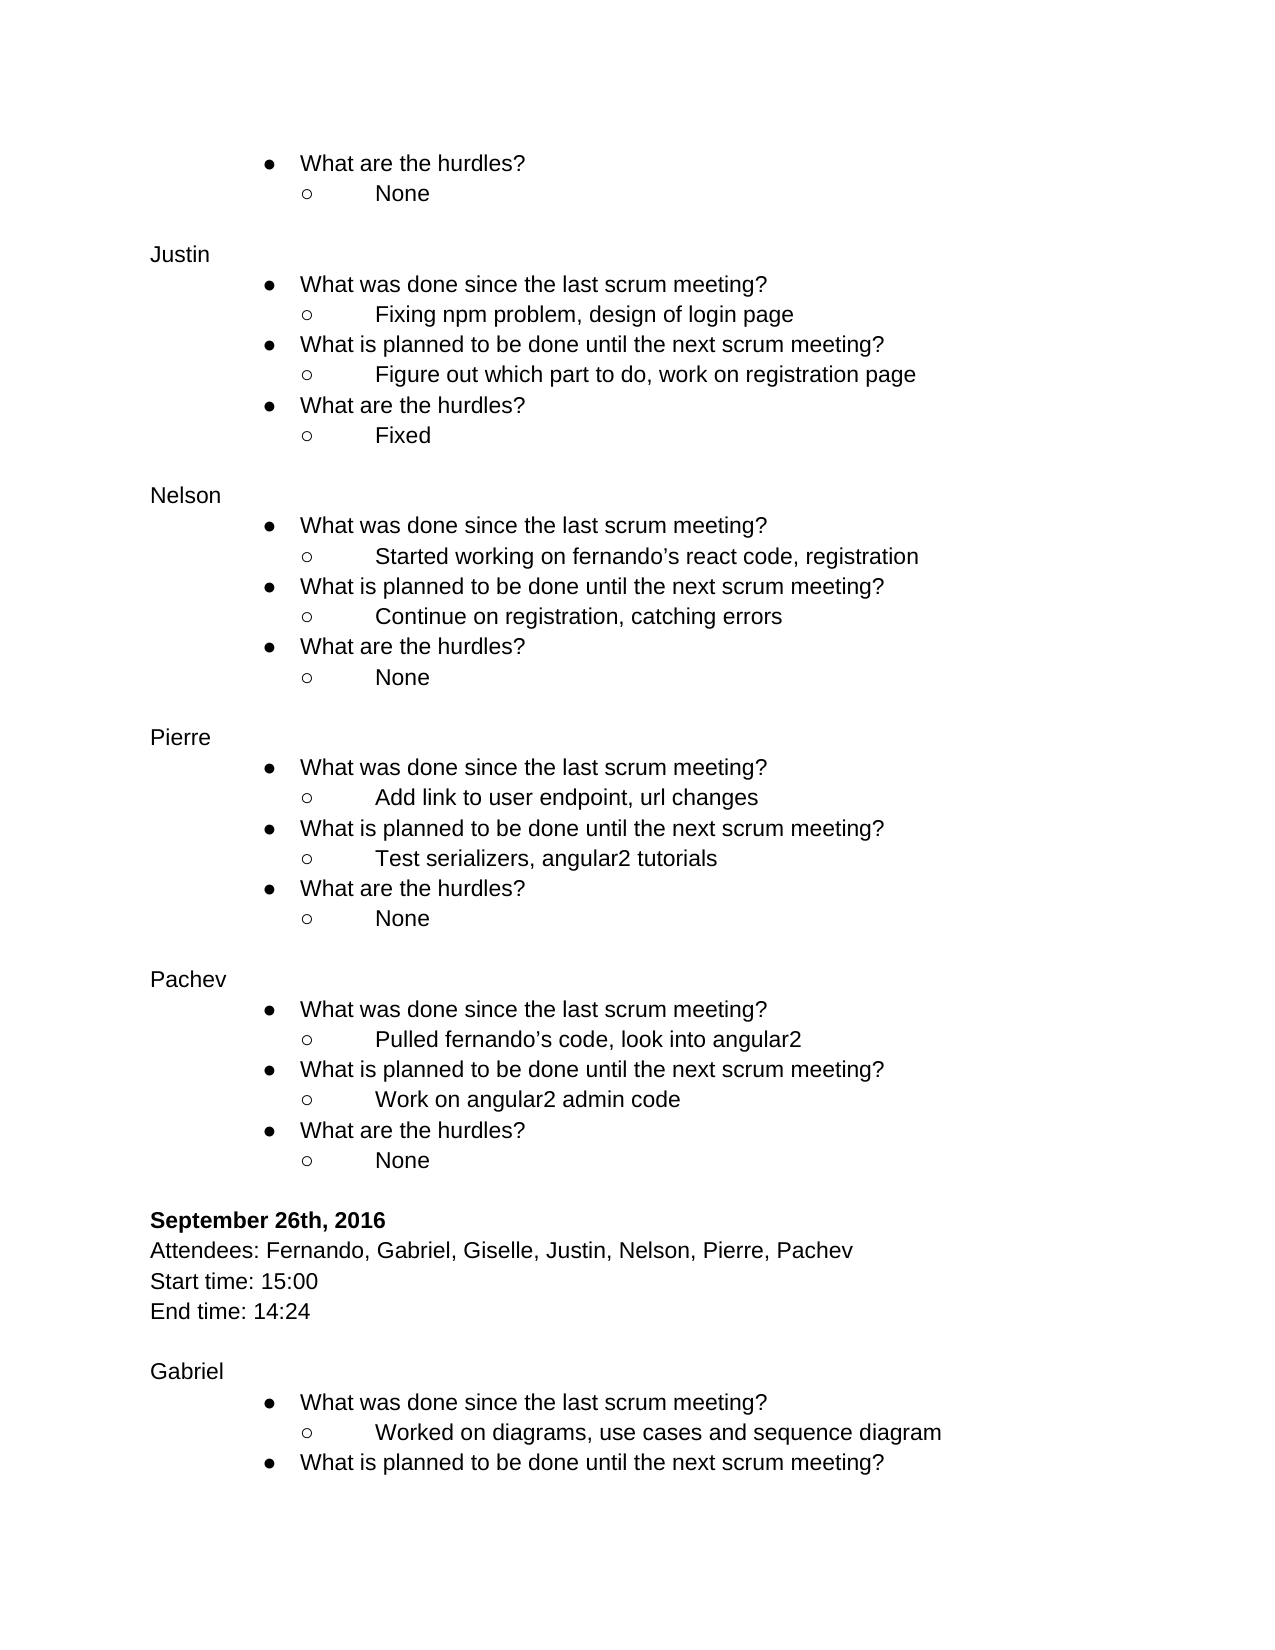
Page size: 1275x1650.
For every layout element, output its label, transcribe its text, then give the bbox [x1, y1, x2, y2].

list Work on angular2 admin code [300, 1086, 1125, 1113]
list Pulled fernando’s code, look into angular2 [300, 1026, 1125, 1052]
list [225, 271, 1125, 297]
list Test serializers, angular2 tutorials [300, 845, 1125, 871]
list Figure out which part to do, work on registration page [300, 361, 1125, 388]
list Continue on registration, catching errors [300, 603, 1125, 629]
text Nelson [150, 482, 1125, 509]
list What are the hurdles? [225, 150, 1125, 176]
list Worked on diagrams, use cases and sequence diagram [300, 1419, 1125, 1445]
list What was done since the last scrum meeting? [225, 754, 1125, 781]
list What is planned to be done until the next scrum meeting? [225, 1056, 1125, 1083]
list None [300, 180, 1125, 207]
list What are the hurdles? [225, 633, 1125, 660]
list What was done since the last scrum meeting? [225, 512, 1125, 539]
text Start time: 15:00 [150, 1268, 1125, 1294]
list None [300, 663, 1125, 690]
list None [300, 905, 1125, 932]
list Add link to user endpoint, url changes [300, 784, 1125, 811]
list Started working on fernando’s react code, registration [300, 543, 1125, 569]
list None [300, 1147, 1125, 1173]
text September 26th, 2016 [150, 1207, 1125, 1234]
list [225, 1388, 1125, 1415]
list What was done since the last scrum meeting? [225, 996, 1125, 1022]
list What is planned to be done until the next scrum meeting? [225, 573, 1125, 599]
list Fixed [300, 422, 1125, 448]
list What is planned to be done until the next scrum meeting? [225, 814, 1125, 841]
list What are the hurdles? [225, 875, 1125, 901]
text End time: 14:24 [150, 1298, 1125, 1324]
list What are the hurdles? [225, 392, 1125, 418]
list What are the hurdles? [225, 1117, 1125, 1143]
list Fixing npm problem, design of login page [300, 301, 1125, 327]
text Attendees: Fernando, Gabriel, Giselle, Justin, Nelson, Pierre, Pachev [150, 1237, 1125, 1264]
text Pierre [150, 724, 1125, 750]
text Pachev [150, 966, 1125, 992]
text Gabriel [150, 1358, 1125, 1385]
list What is planned to be done until the next scrum meeting? [225, 1449, 1125, 1475]
text Justin [150, 241, 1125, 267]
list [225, 331, 1125, 358]
